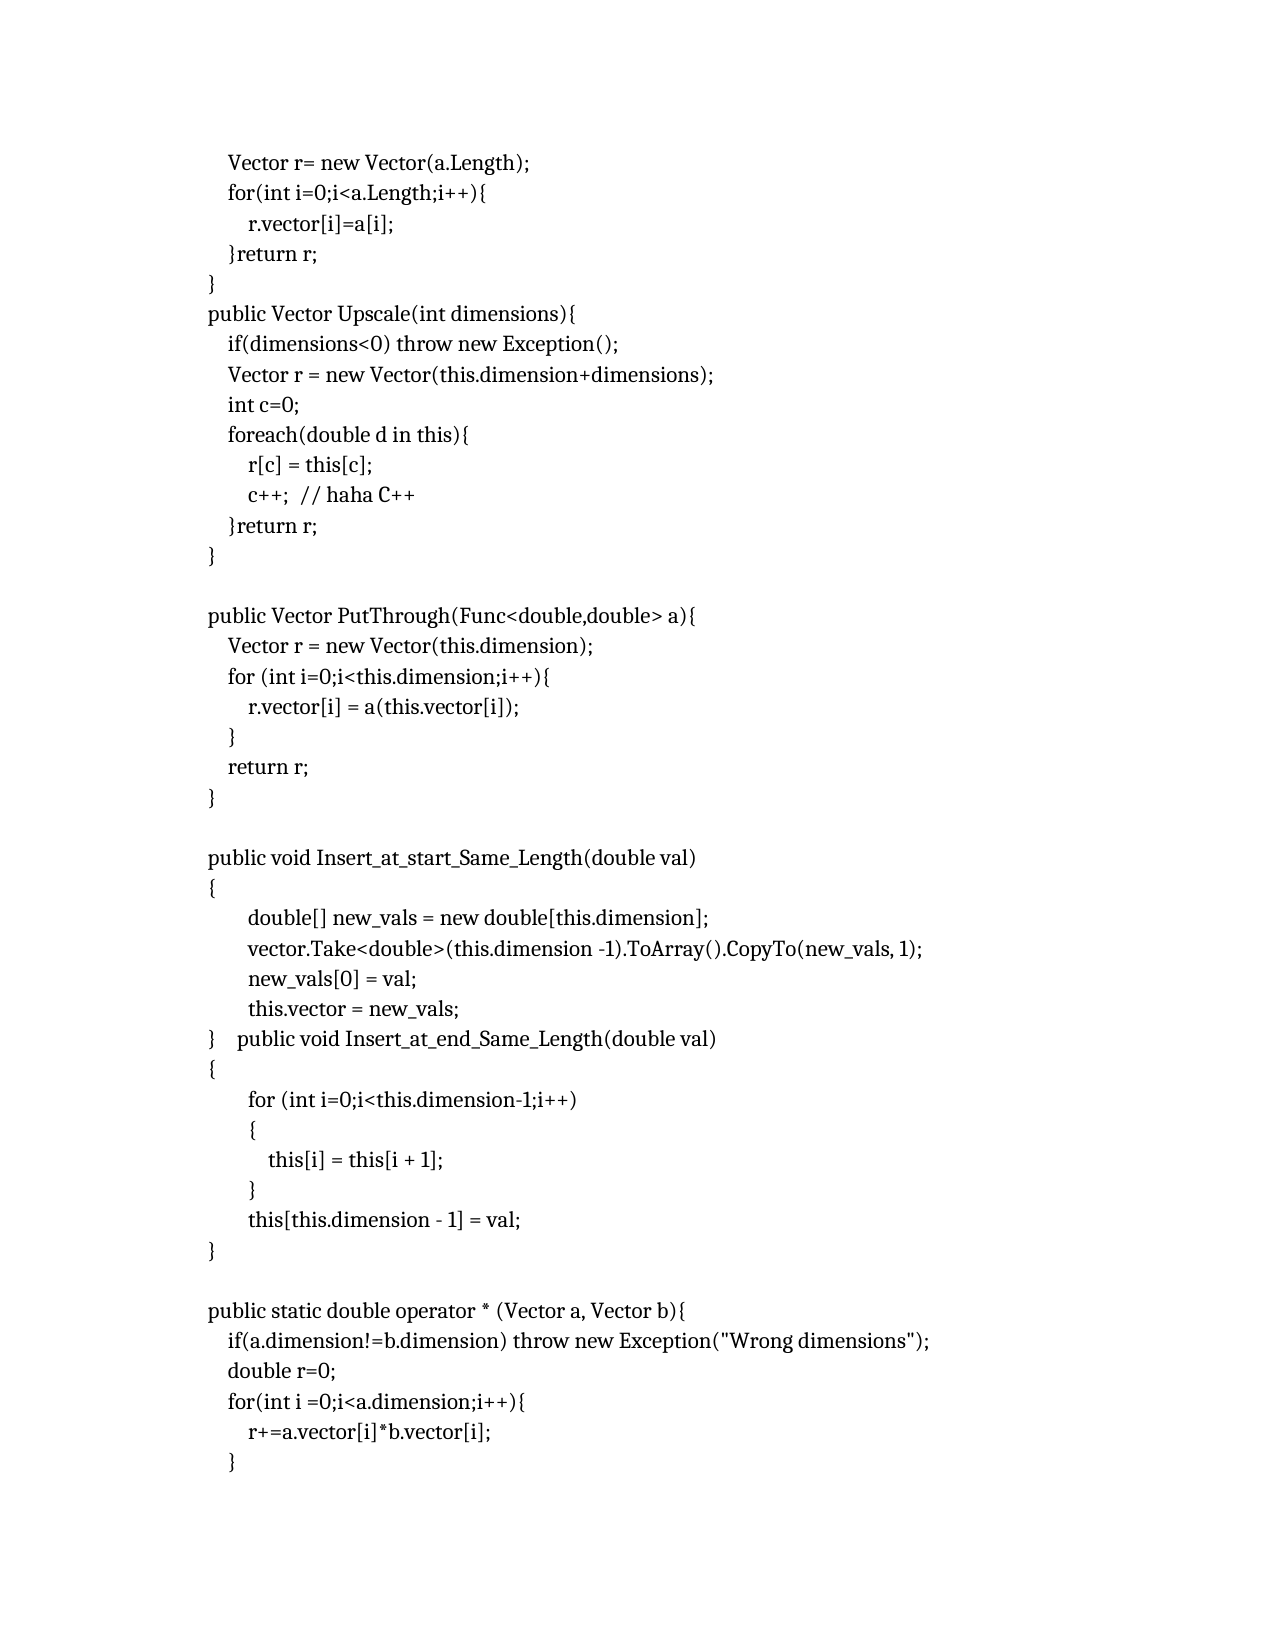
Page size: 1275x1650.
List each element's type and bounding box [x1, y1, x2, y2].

text [187, 150, 1087, 1475]
